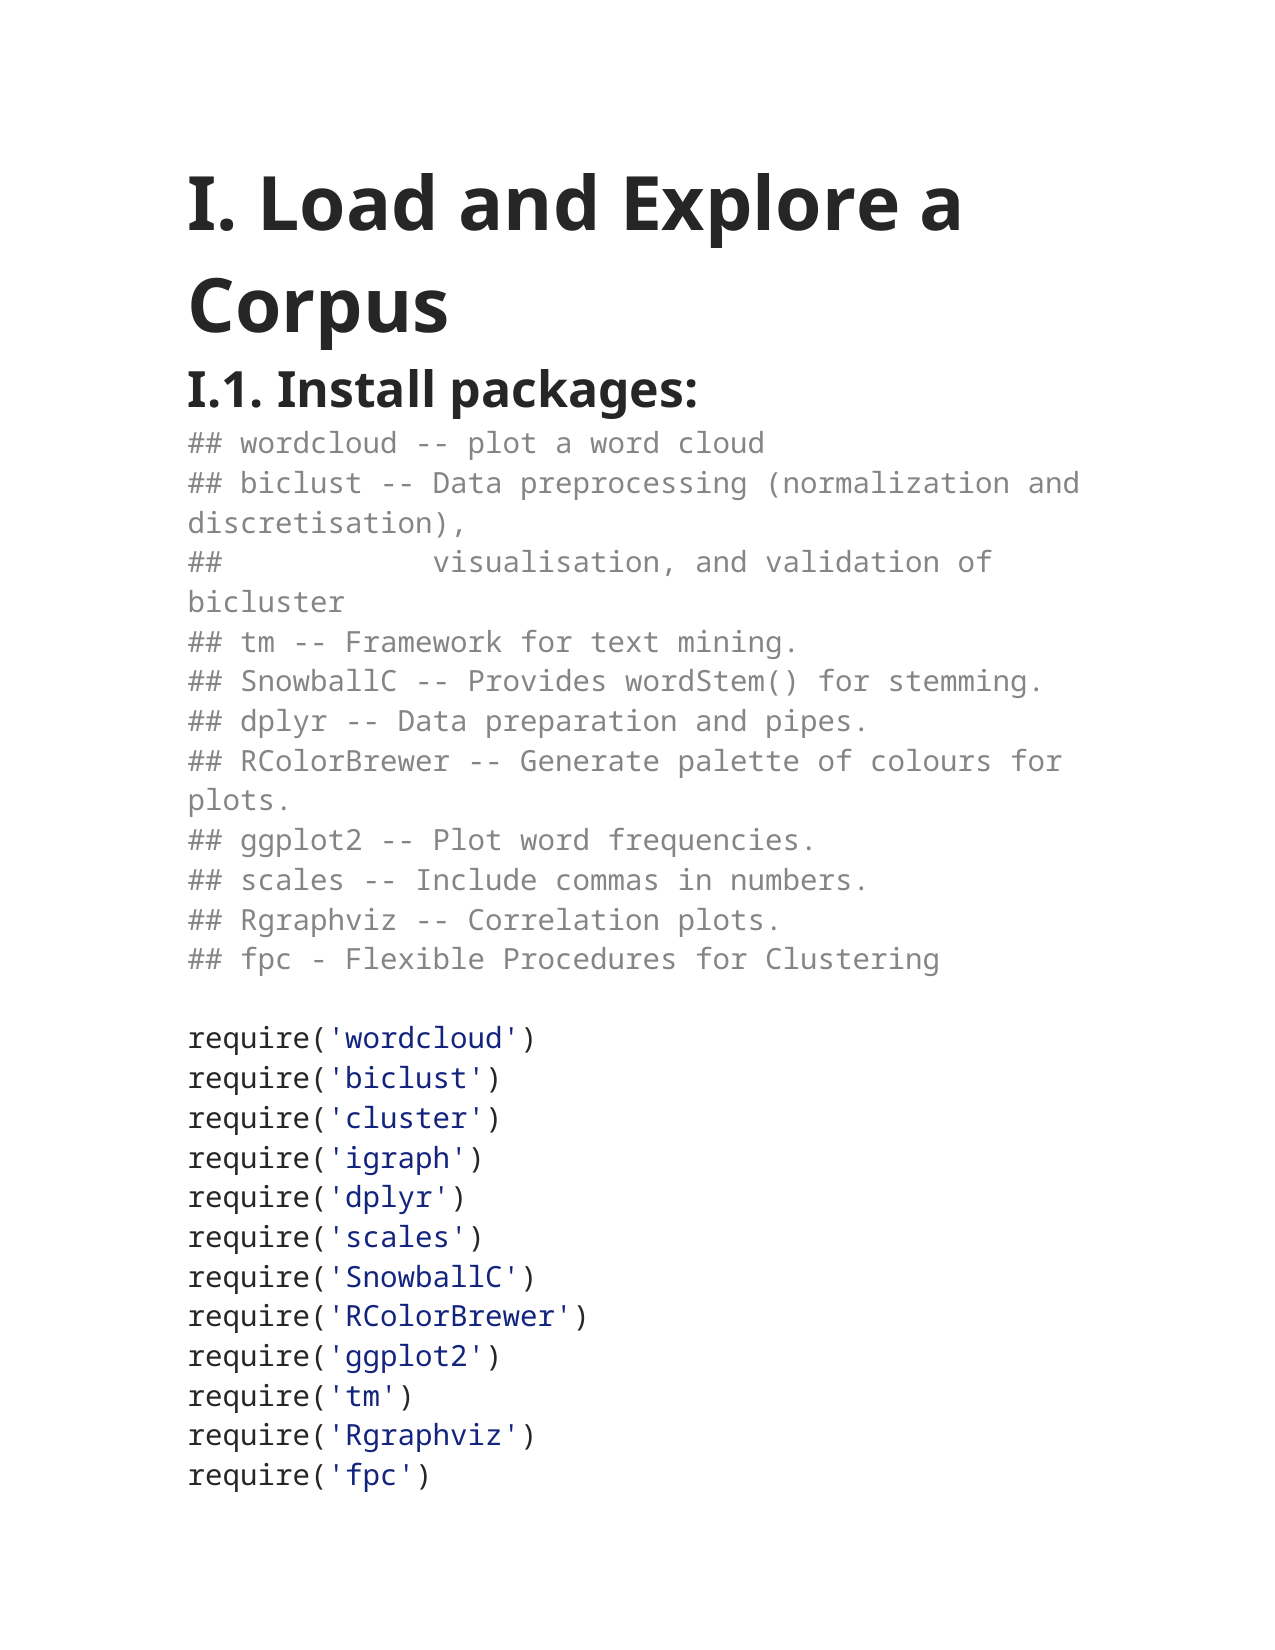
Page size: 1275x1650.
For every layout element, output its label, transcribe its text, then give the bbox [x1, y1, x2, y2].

text ## fpc - Flexible Procedures for Clustering [187, 938, 1087, 978]
text ## wordcloud -- plot a word cloud [187, 422, 1087, 462]
text require('tm') [187, 1375, 1087, 1415]
text ## tm -- Framework for text mining. [187, 621, 1087, 661]
text require('RColorBrewer') [187, 1296, 1087, 1335]
text require('scales') [187, 1216, 1087, 1256]
text ## dplyr -- Data preparation and pipes. [187, 700, 1087, 740]
text require('wordcloud') [187, 1018, 1087, 1057]
text require('dplyr') [187, 1177, 1087, 1216]
text ## SnowballC -- Provides wordStem() for stemming. [187, 661, 1087, 700]
text require('cluster') [187, 1097, 1087, 1137]
text require('biclust') [187, 1057, 1087, 1097]
text require('fpc') [187, 1454, 1087, 1494]
text require('ggplot2') [187, 1335, 1087, 1375]
text require('SnowballC') [187, 1256, 1087, 1296]
text ## scales -- Include commas in numbers. [187, 859, 1087, 899]
text ## biclust -- Data preprocessing (normalization and discretisation), [187, 462, 1087, 542]
text require('Rgraphviz') [187, 1415, 1087, 1454]
text ## Rgraphviz -- Correlation plots. [187, 899, 1087, 938]
text require('igraph') [187, 1137, 1087, 1177]
text I. Load and Explore a Corpus [187, 150, 1087, 354]
text I.1. Install packages: [187, 354, 1087, 422]
text ## ggplot2 -- Plot word frequencies. [187, 819, 1087, 859]
text ## RColorBrewer -- Generate palette of colours for plots. [187, 740, 1087, 819]
text ## visualisation, and validation of bicluster [187, 542, 1087, 621]
